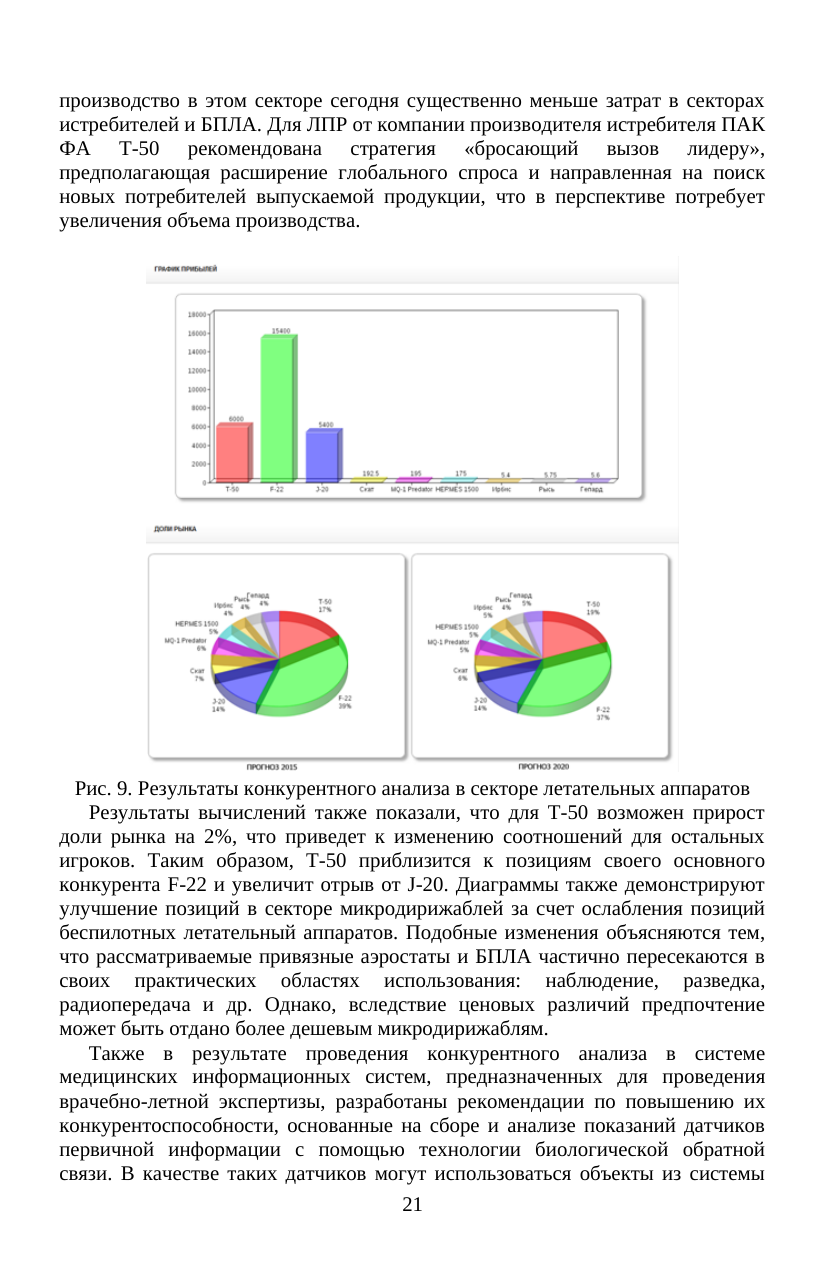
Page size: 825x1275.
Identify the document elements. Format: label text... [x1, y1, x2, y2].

text Результаты вычислений также показали, что для Т-50 возможен прирост доли рынка на 2%, что приведет к изменению соотношений для остальных игроков. Таким образом, Т-50 приблизится к позициям своего основного конкурента F-22 и увеличит отрыв от J-20. Диаграммы также демонстрируют улучшение позиций в секторе микродирижаблей за счет ослабления позиций беспилотных летательный аппаратов. Подобные изменения объясняются тем, что рассматриваемые привязные аэростаты и БПЛА частично пересекаются в своих практических областях использования: наблюдение, разведка, радиопередача и др. Однако, вследствие ценовых различий предпочтение может быть отдано более дешевым микродирижаблям. [59, 800, 766, 1040]
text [59, 1040, 766, 1185]
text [59, 88, 766, 232]
picture [146, 256, 679, 772]
text Рис. 9. Результаты конкурентного анализа в секторе летательных аппаратов [59, 776, 766, 800]
